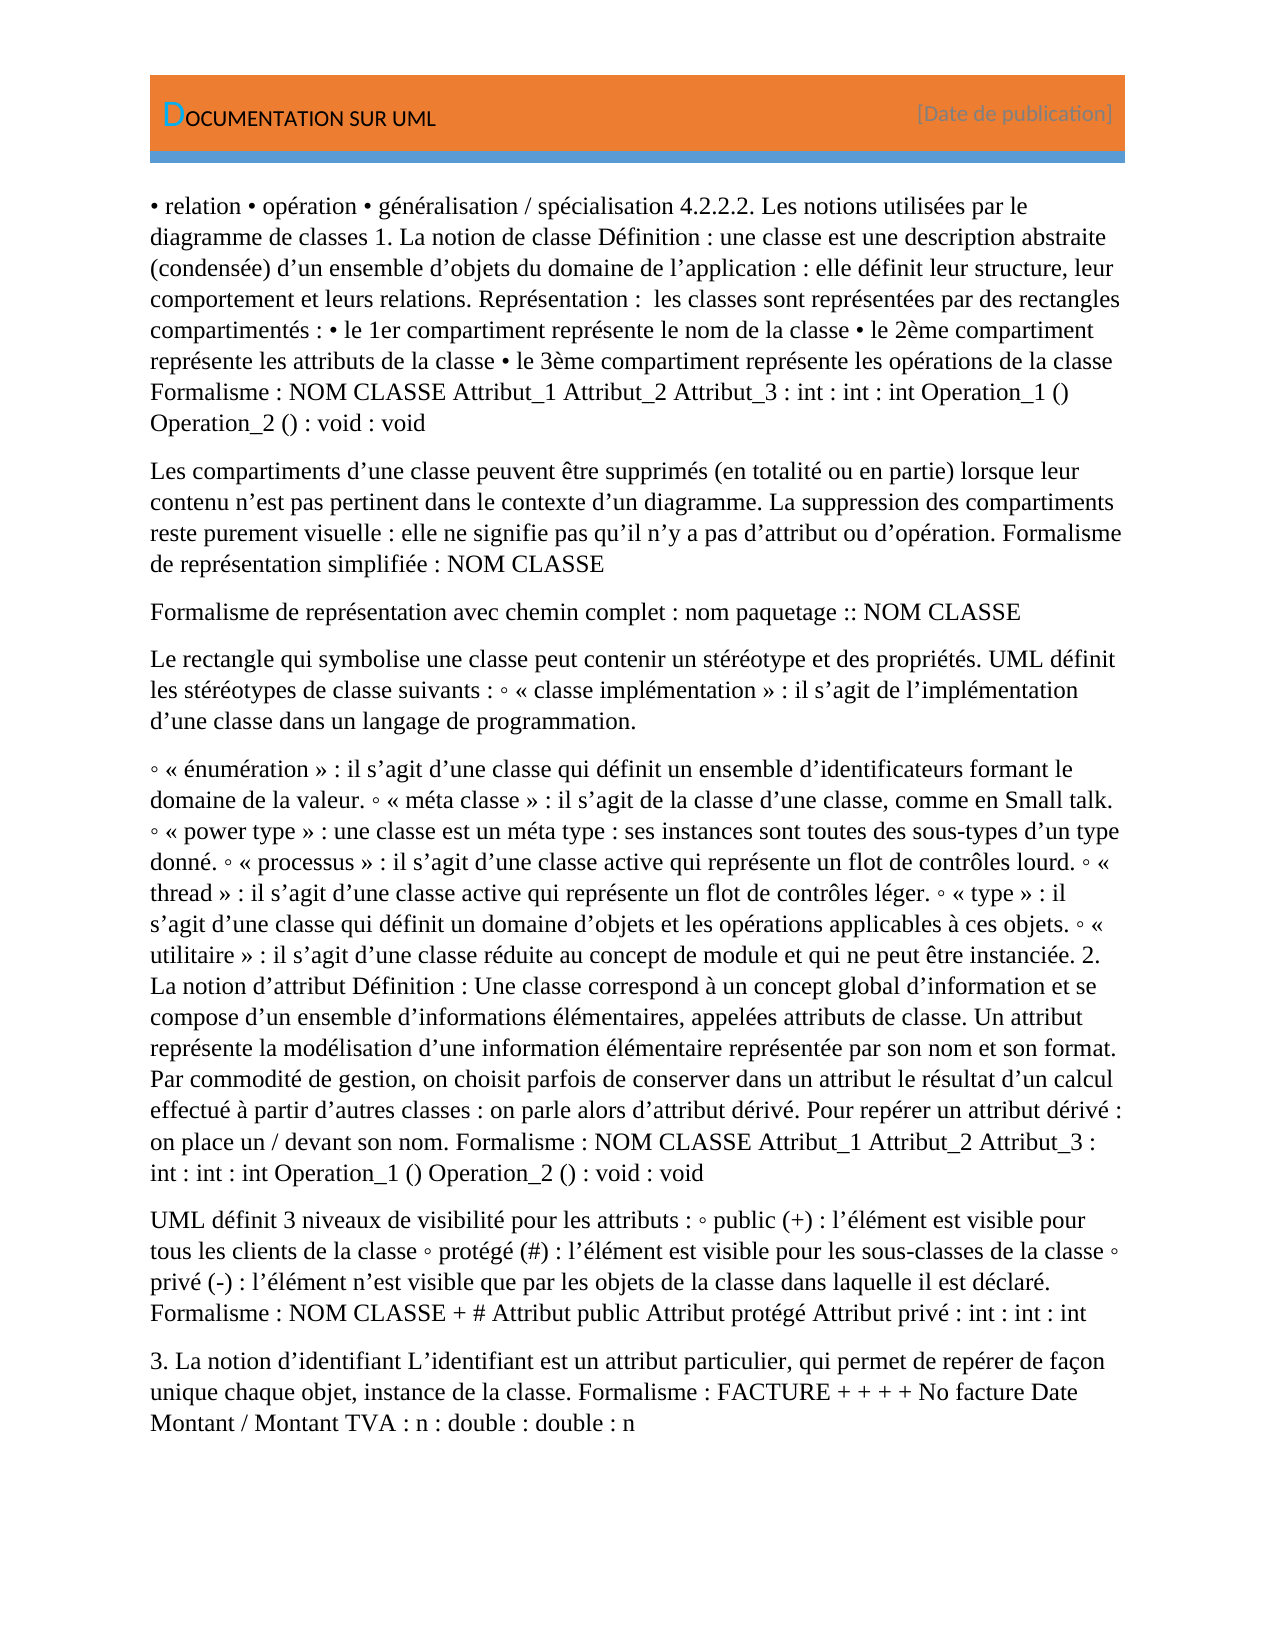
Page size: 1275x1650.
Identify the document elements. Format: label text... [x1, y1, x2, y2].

text Le rectangle qui symbolise une classe peut contenir un stéréotype et des propriétés. UML définit les stéréotypes de classe suivants : ◦ « classe implémentation » : il s’agit de l’implémentation d’une classe dans un langage de programmation. [150, 644, 1125, 735]
text 3. La notion d’identifiant L’identifiant est un attribut particulier, qui permet de repérer de façon unique chaque objet, instance de la classe. Formalisme : FACTURE + + + + No facture Date Montant / Montant TVA : n : double : double : n [150, 1346, 1125, 1437]
text UML définit 3 niveaux de visibilité pour les attributs : ◦ public (+) : l’élément est visible pour tous les clients de la classe ◦ protégé (#) : l’élément est visible pour les sous-classes de la classe ◦ privé (-) : l’élément n’est visible que par les objets de la classe dans laquelle il est déclaré. Formalisme : NOM CLASSE + # Attribut public Attribut protégé Attribut privé : int : int : int [150, 1205, 1125, 1327]
text Les compartiments d’une classe peuvent être supprimés (en totalité ou en partie) lorsque leur contenu n’est pas pertinent dans le contexte d’un diagramme. La suppression des compartiments reste purement visuelle : elle ne signifie pas qu’il n’y a pas d’attribut ou d’opération. Formalisme de représentation simplifiée : NOM CLASSE [150, 456, 1125, 578]
text ◦ « énumération » : il s’agit d’une classe qui définit un ensemble d’identificateurs formant le domaine de la valeur. ◦ « méta classe » : il s’agit de la classe d’une classe, comme en Small talk. ◦ « power type » : une classe est un méta type : ses instances sont toutes des sous-types d’un type donné. ◦ « processus » : il s’agit d’une classe active qui représente un flot de contrôles lourd. ◦ « thread » : il s’agit d’une classe active qui représente un flot de contrôles léger. ◦ « type » : il s’agit d’une classe qui définit un domaine d’objets et les opérations applicables à ces objets. ◦ « utilitaire » : il s’agit d’une classe réduite au concept de module et qui ne peut être instanciée. 2. La notion d’attribut Définition : Une classe correspond à un concept global d’information et se compose d’un ensemble d’informations élémentaires, appelées attributs de classe. Un attribut représente la modélisation d’une information élémentaire représentée par son nom et son format. Par commodité de gestion, on choisit parfois de conserver dans un attribut le résultat d’un calcul effectué à partir d’autres classes : on parle alors d’attribut dérivé. Pour repérer un attribut dérivé : on place un / devant son nom. Formalisme : NOM CLASSE Attribut_1 Attribut_2 Attribut_3 : int : int : int Operation_1 () Operation_2 () : void : void [150, 754, 1125, 1186]
text • relation • opération • généralisation / spécialisation 4.2.2.2. Les notions utilisées par le diagramme de classes 1. La notion de classe Définition : une classe est une description abstraite (condensée) d’un ensemble d’objets du domaine de l’application : elle définit leur structure, leur comportement et leurs relations. Représentation : les classes sont représentées par des rectangles compartimentés : • le 1er compartiment représente le nom de la classe • le 2ème compartiment représente les attributs de la classe • le 3ème compartiment représente les opérations de la classe Formalisme : NOM CLASSE Attribut_1 Attribut_2 Attribut_3 : int : int : int Operation_1 () Operation_2 () : void : void [150, 191, 1125, 437]
text Formalisme de représentation avec chemin complet : nom paquetage :: NOM CLASSE [150, 597, 1125, 625]
